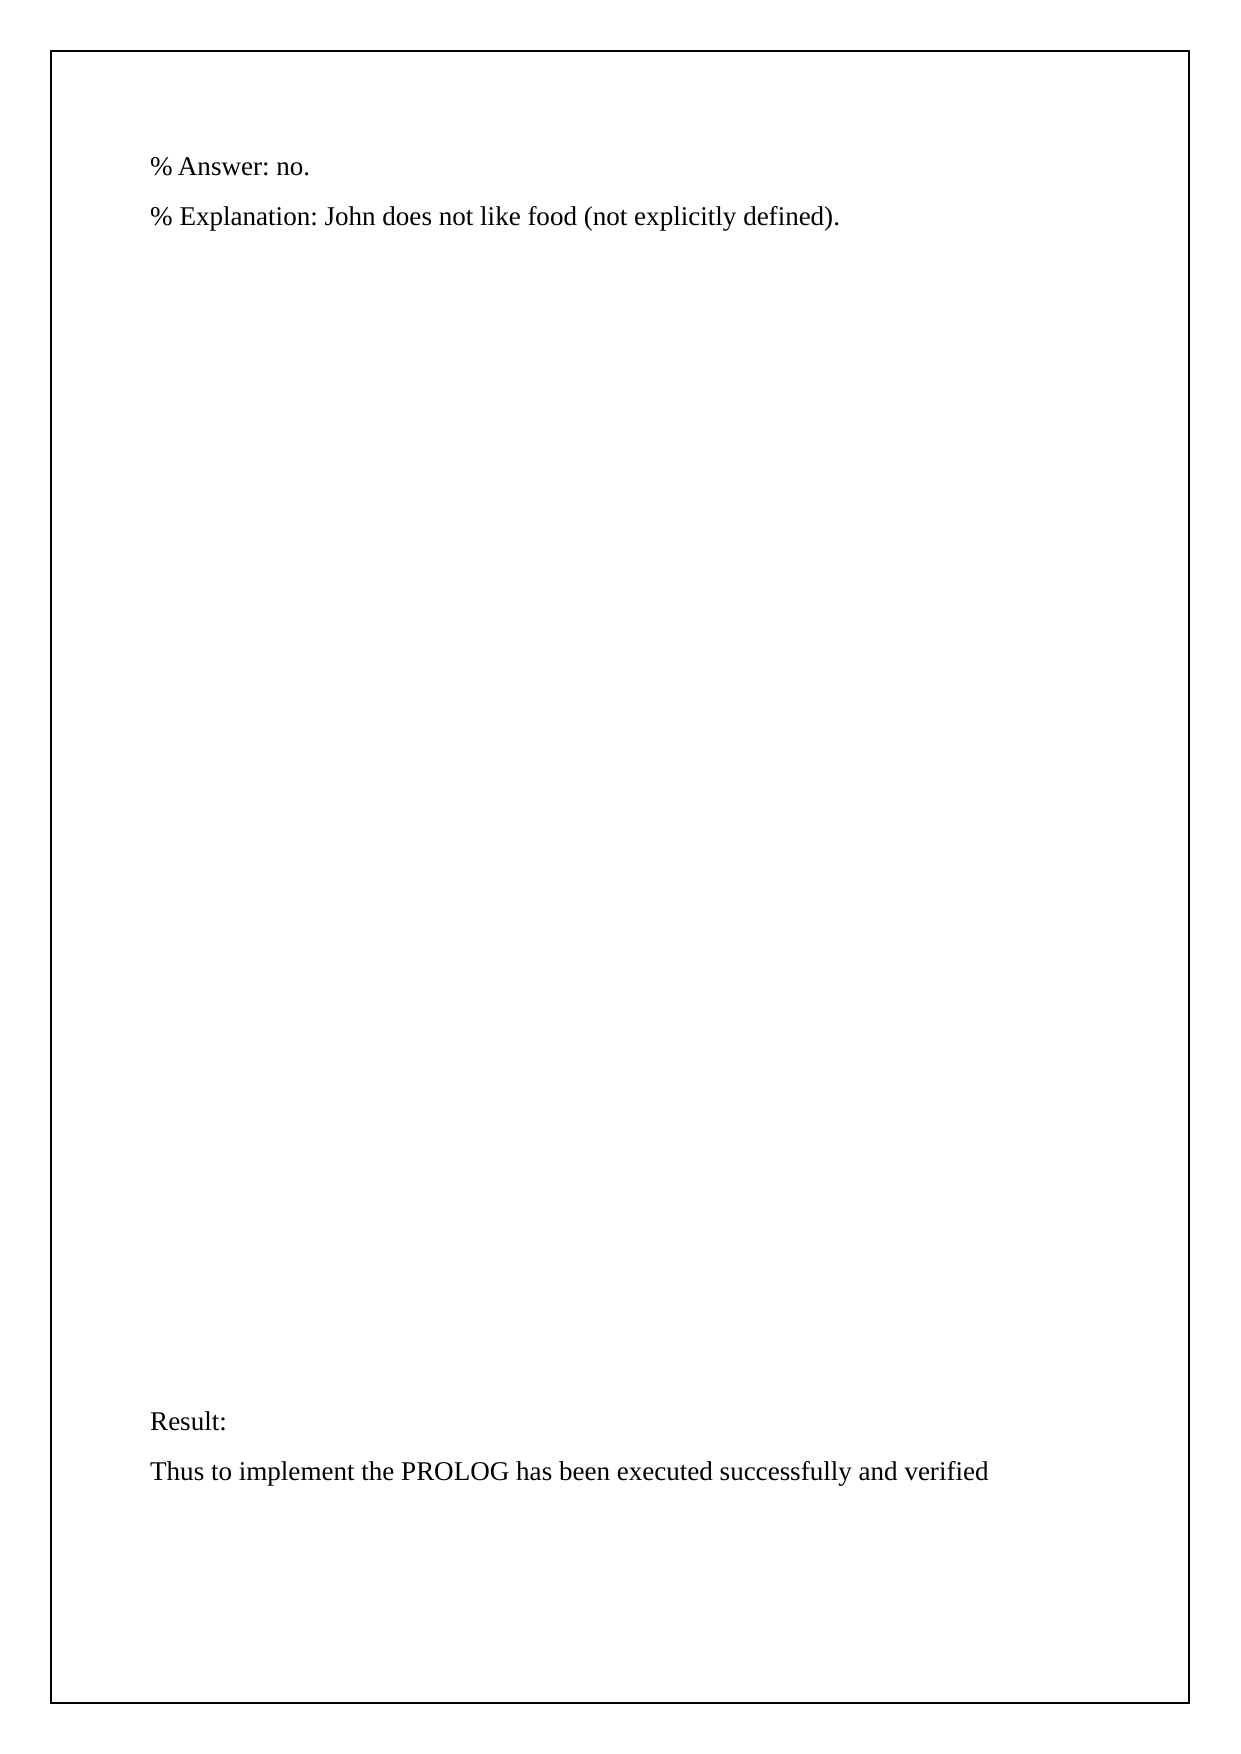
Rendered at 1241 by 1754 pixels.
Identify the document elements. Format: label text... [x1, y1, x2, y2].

text Result: [150, 1405, 1090, 1436]
text % Answer: no. [150, 150, 1090, 181]
text Thus to implement the PROLOG has been executed successfully and verified [150, 1455, 1090, 1487]
text % Explanation: John does not like food (not explicitly defined). [150, 200, 1090, 231]
